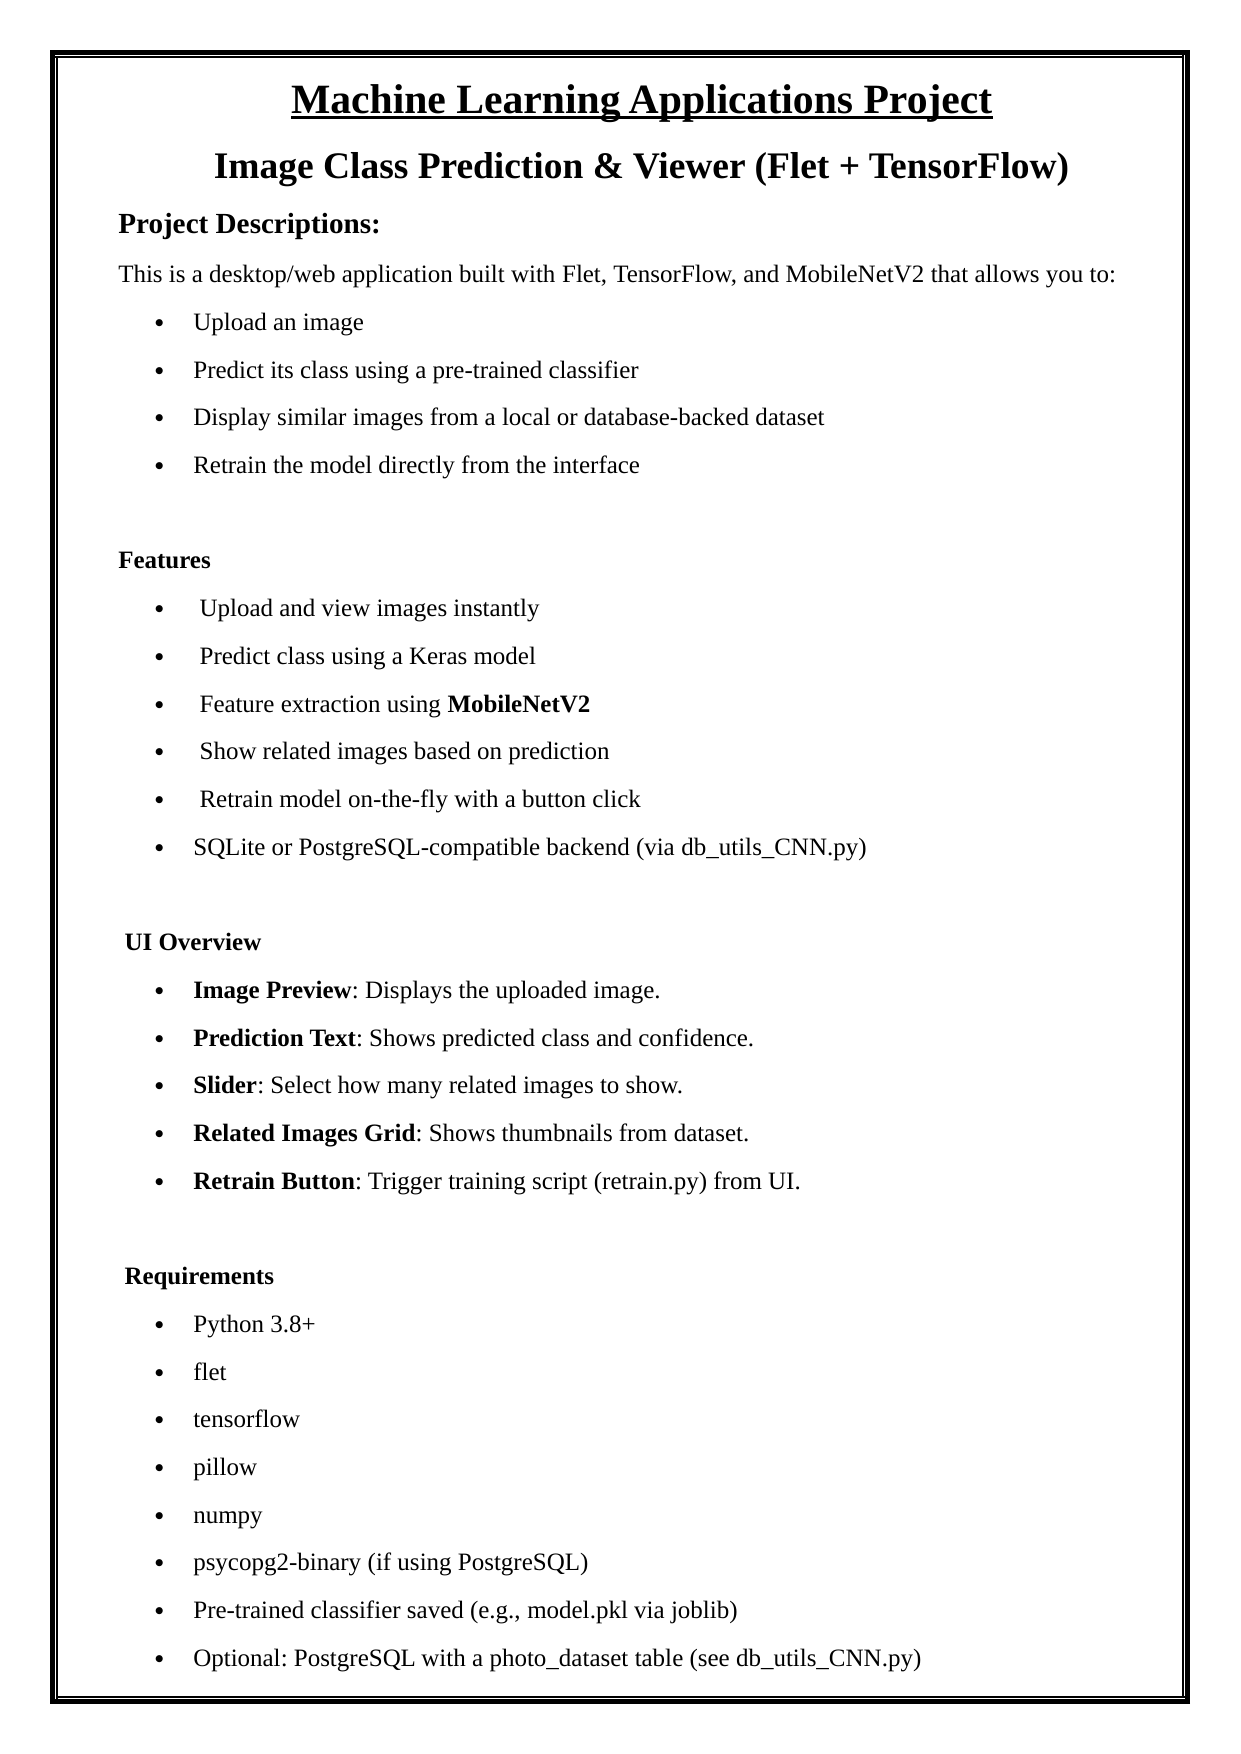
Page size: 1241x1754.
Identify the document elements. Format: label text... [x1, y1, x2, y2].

list SQLite or PostgreSQL-compatible backend (via db_utils_CNN.py) [156, 832, 1165, 861]
list numpy [156, 1500, 1165, 1528]
list tensorflow [156, 1404, 1165, 1433]
text UI Overview [118, 927, 1165, 956]
list Retrain Button: Trigger training script (retrain.py) from UI. [156, 1166, 1165, 1194]
list Retrain the model directly from the interface [156, 450, 1165, 479]
list pillow [156, 1452, 1165, 1481]
text Project Descriptions: [118, 207, 1165, 240]
text Requirements [118, 1261, 1165, 1290]
list psycopg2-binary (if using PostgreSQL) [156, 1547, 1165, 1576]
list Feature extraction using MobileNetV2 [156, 689, 1165, 717]
text Machine Learning Applications Project [118, 75, 1165, 123]
list Related Images Grid: Shows thumbnails from dataset. [156, 1118, 1165, 1147]
list Retrain model on-the-fly with a button click [156, 784, 1165, 813]
list Prediction Text: Shows predicted class and confidence. [156, 1023, 1165, 1051]
list Predict class using a Keras model [156, 641, 1165, 670]
list Pre-trained classifier saved (e.g., model.pkl via joblib) [156, 1595, 1165, 1624]
list flet [156, 1357, 1165, 1385]
list Upload an image [156, 307, 1165, 336]
list Predict its class using a pre-trained classifier [156, 355, 1165, 383]
list Upload and view images instantly [156, 593, 1165, 622]
text Image Class Prediction & Viewer (Flet + TensorFlow) [118, 143, 1165, 186]
list Slider: Select how many related images to show. [156, 1070, 1165, 1099]
list Show related images based on prediction [156, 736, 1165, 765]
list Display similar images from a local or database-backed dataset [156, 402, 1165, 431]
list Optional: PostgreSQL with a photo_dataset table (see db_utils_CNN.py) [156, 1643, 1165, 1672]
list Image Preview: Displays the uploaded image. [156, 975, 1165, 1004]
text Features [118, 546, 1165, 574]
text This is a desktop/web application built with Flet, TensorFlow, and MobileNetV2 that allows you to: [118, 259, 1165, 288]
list Python 3.8+ [156, 1309, 1165, 1338]
